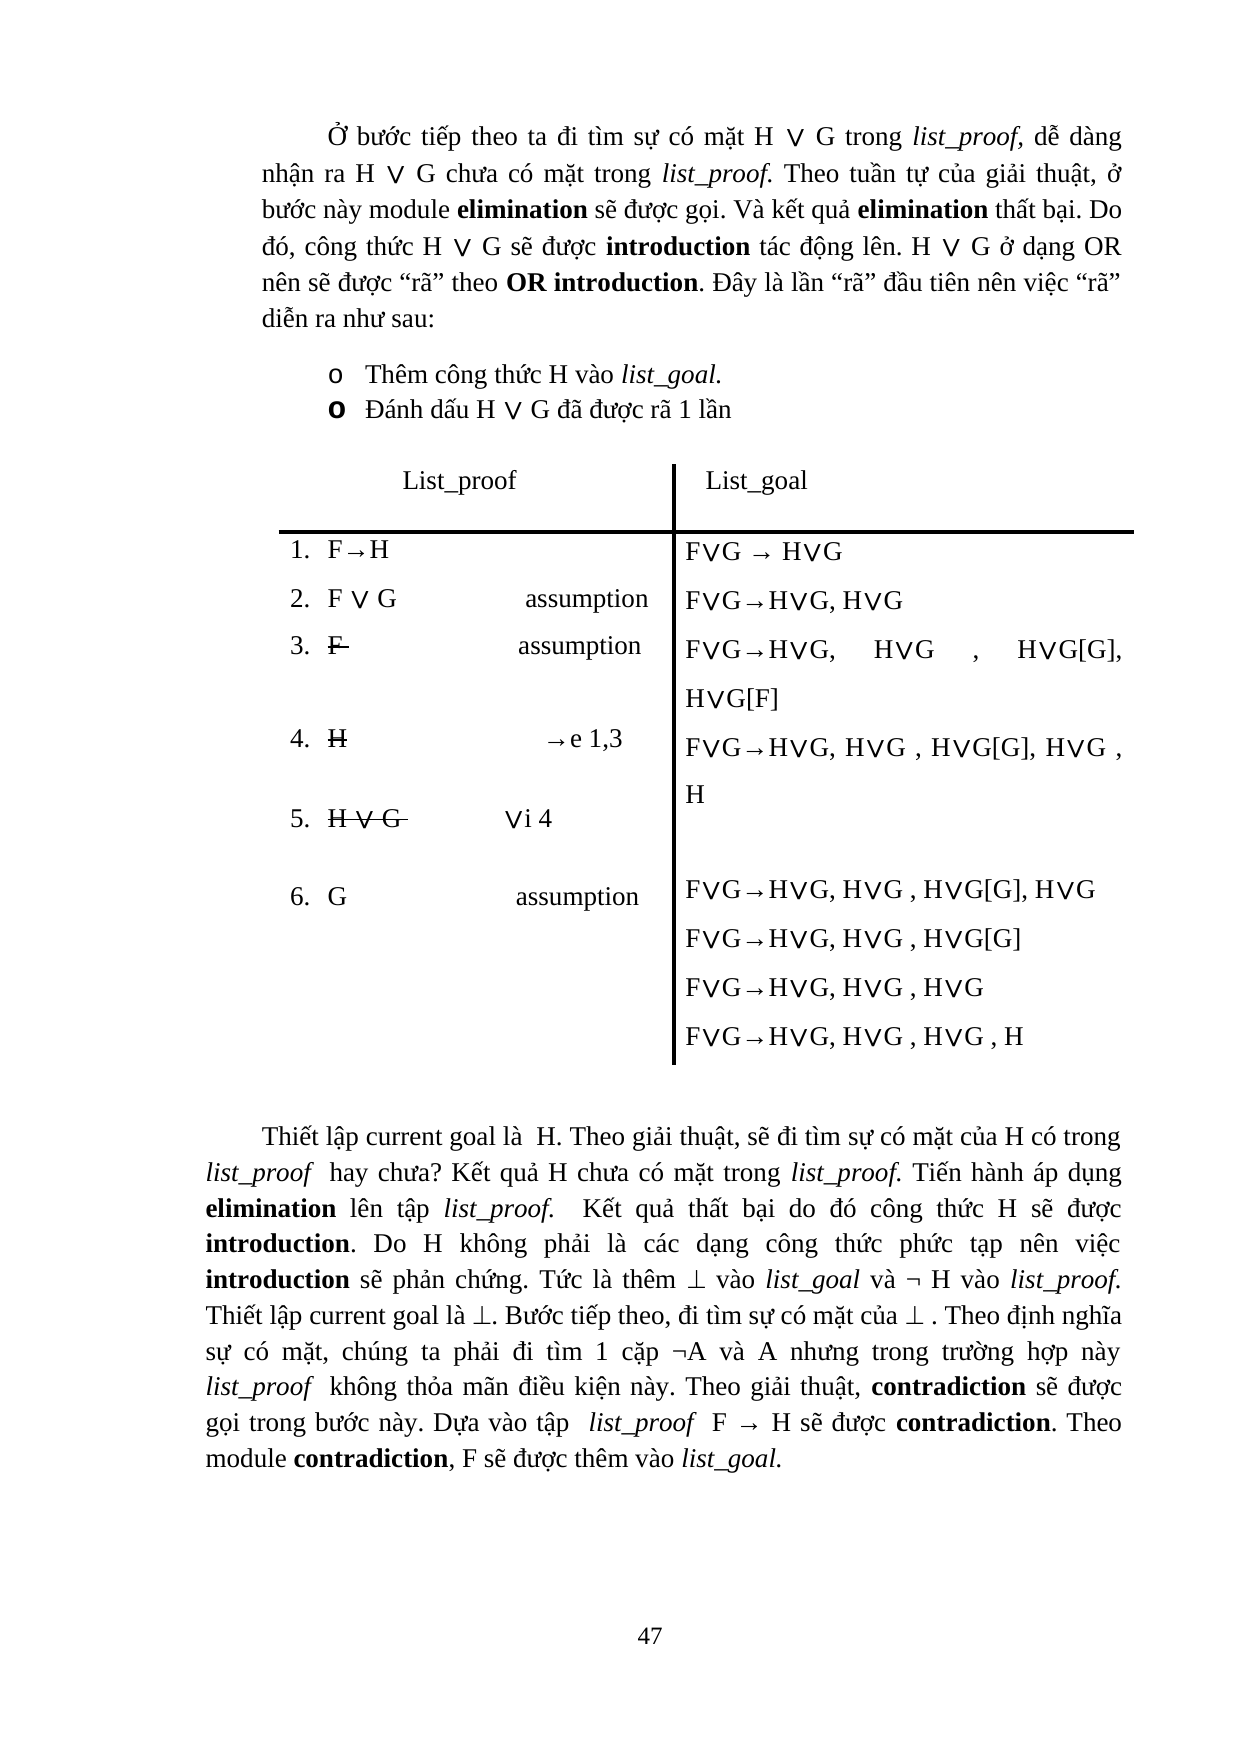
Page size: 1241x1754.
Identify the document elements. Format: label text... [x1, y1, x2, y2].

list Đánh dấu H ∨ G đã được rã 1 lần [327, 392, 1122, 428]
list Thêm công thức H vào list_goal. [327, 358, 1122, 392]
table_cell F→H F ∨ G assumption F assumption H →e 1,3 H ∨ G ∨i 4 G assumption [279, 534, 672, 1065]
text Ở bước tiếp theo ta đi tìm sự có mặt H ∨ G trong list_proof, dễ dàng nhận ra H ∨ G chưa có mặt trong list_proof. Theo tuần tự của giải thuật, ở bước này module elimination sẽ được gọi. Và kết quả elimination thất bại. Do đó, công thức H ∨ G sẽ được introduction tác động lên. H ∨ G ở dạng OR nên sẽ được “rã” theo OR introduction. Đây là lần “rã” đầu tiên nên việc “rã” diễn ra như sau: [262, 118, 1122, 333]
table_header List_proof [279, 464, 672, 530]
table_cell F∨G → H∨G F∨G→H∨G, H∨G F∨G→H∨G, H∨G , H∨G[G], H∨G[F] F∨G→H∨G, H∨G , H∨G[G], H∨G , H F∨G→H∨G, H∨G , H∨G[G], H∨G F∨G→H∨G, H∨G , H∨G[G] F∨G→H∨G, H∨G , H∨G F∨G→H∨G, H∨G , H∨G , H [676, 534, 1133, 1065]
text Thiết lập current goal là H. Theo giải thuật, sẽ đi tìm sự có mặt của H có trong list_proof hay chưa? Kết quả H chưa có mặt trong list_proof. Tiến hành áp dụng elimination lên tập list_proof. Kết quả thất bại do đó công thức H sẽ được introduction. Do H không phải là các dạng công thức phức tạp nên việc introduction sẽ phản chứng. Tức là thêm vào list_goal và ¬ H vào list_proof. Thiết lập current goal là . Bước tiếp theo, đi tìm sự có mặt của . Theo định nghĩa sự có mặt, chúng ta phải đi tìm 1 cặp ¬A và A nhưng trong trường hợp này list_proof không thỏa mãn điều kiện này. Theo giải thuật, contradiction sẽ được gọi trong bước này. Dựa vào tập list_proof F → H sẽ được contradiction. Theo module contradiction, F sẽ được thêm vào list_goal. [205, 1120, 1122, 1473]
table_header List_goal [676, 464, 1133, 530]
